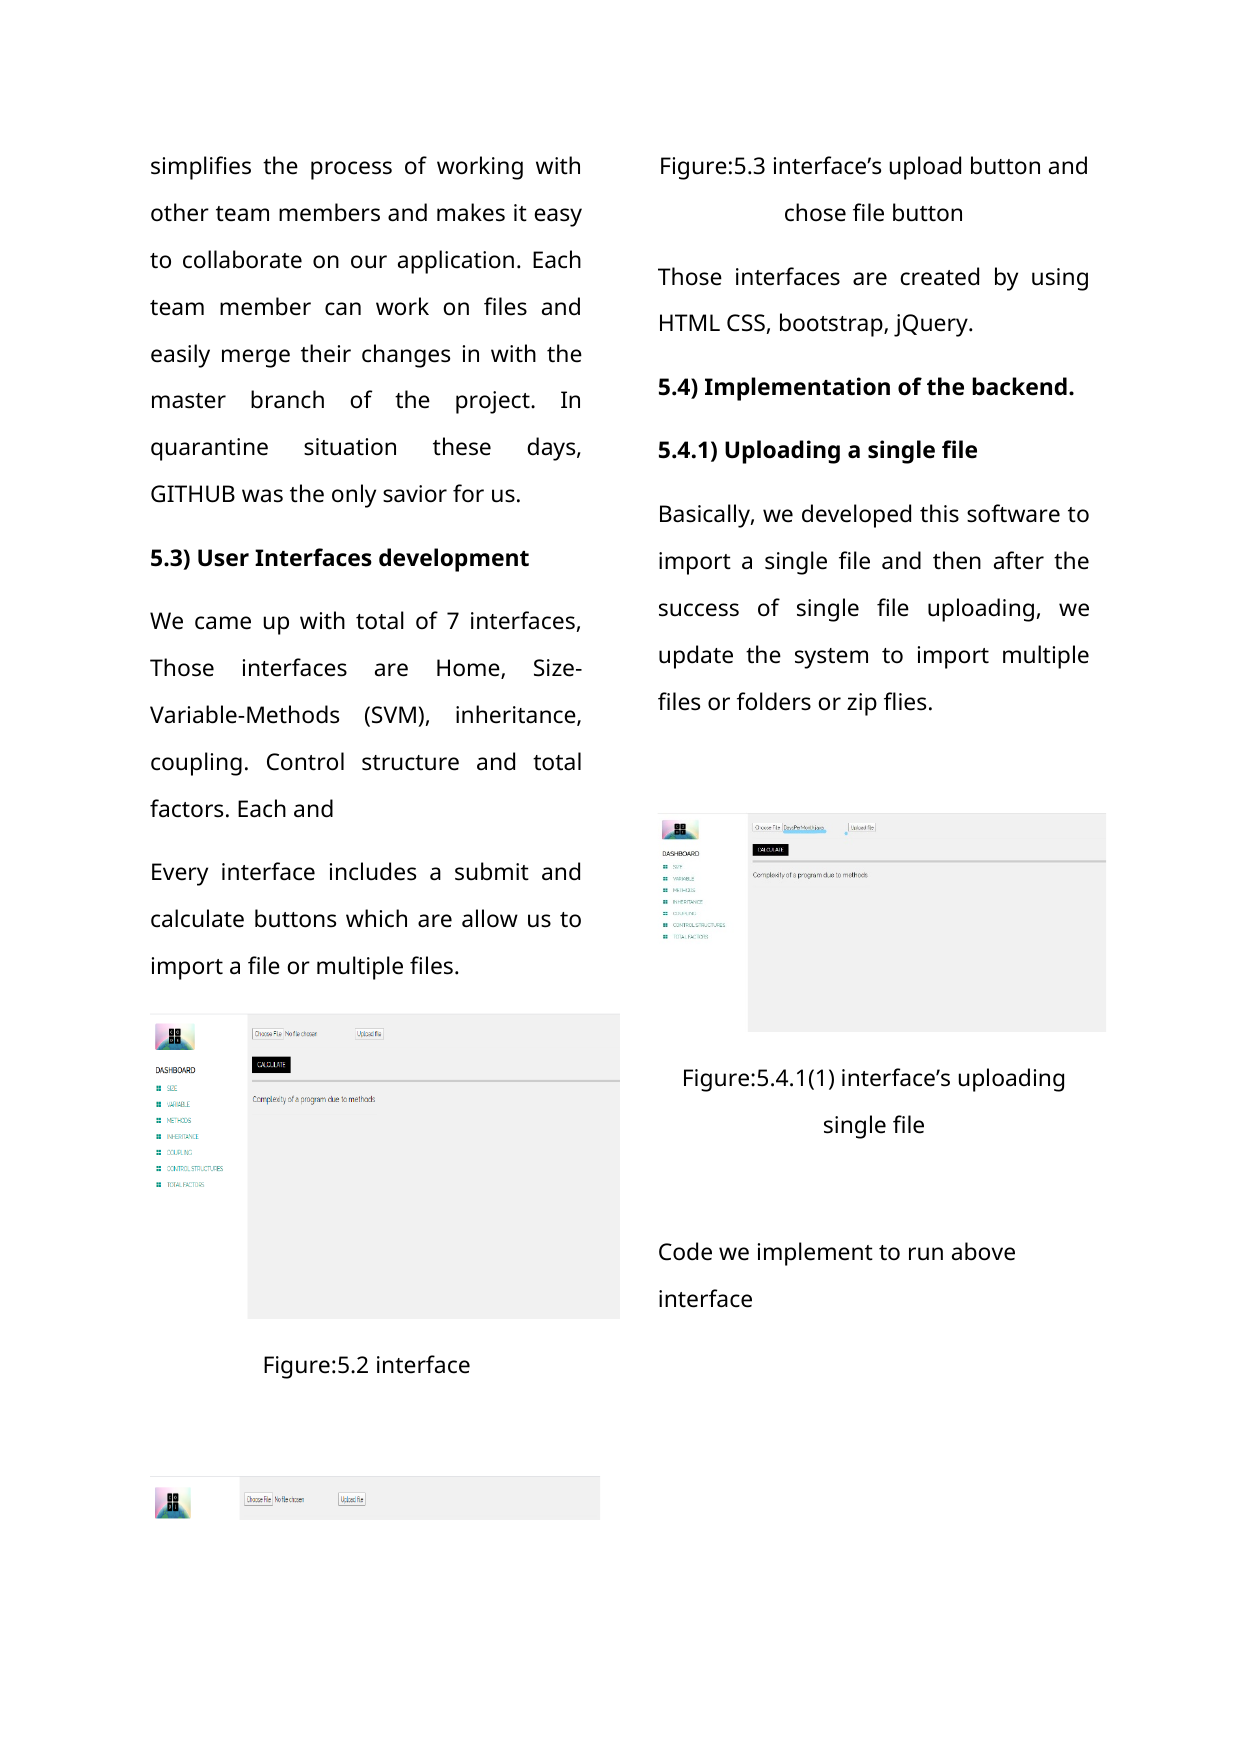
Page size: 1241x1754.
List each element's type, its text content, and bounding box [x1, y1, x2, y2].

text Those interfaces are created by using HTML CSS, bootstrap, jQuery. [658, 260, 1090, 338]
picture [150, 1476, 600, 1520]
text Figure:5.4.1(1) interface’s uploading single file [658, 1062, 1090, 1140]
picture [657, 812, 1107, 1032]
text Figure:5.2 interface [150, 1349, 583, 1380]
text Figure:5.3 interface’s upload button and chose file button [658, 150, 1090, 228]
text Every interface includes a submit and calculate buttons which are allow us to import a file or multiple files. [150, 856, 583, 981]
picture [150, 1013, 620, 1319]
text We came up with total of 7 interfaces, Those interfaces are Home, Size-Variable-Methods (SVM), inheritance, coupling. Control structure and total factors. Each and [150, 605, 583, 824]
text Code we implement to run above interface [658, 1236, 1090, 1314]
text 5.3) User Interfaces development [150, 542, 583, 573]
text 5.4) Implementation of the backend. [658, 371, 1090, 402]
text 5.4.1) Uploading a single file [658, 434, 1090, 466]
text Basically, we developed this software to import a single file and then after the success of single file uploading, we update the system to import multiple files or folders or zip flies. [658, 498, 1090, 717]
